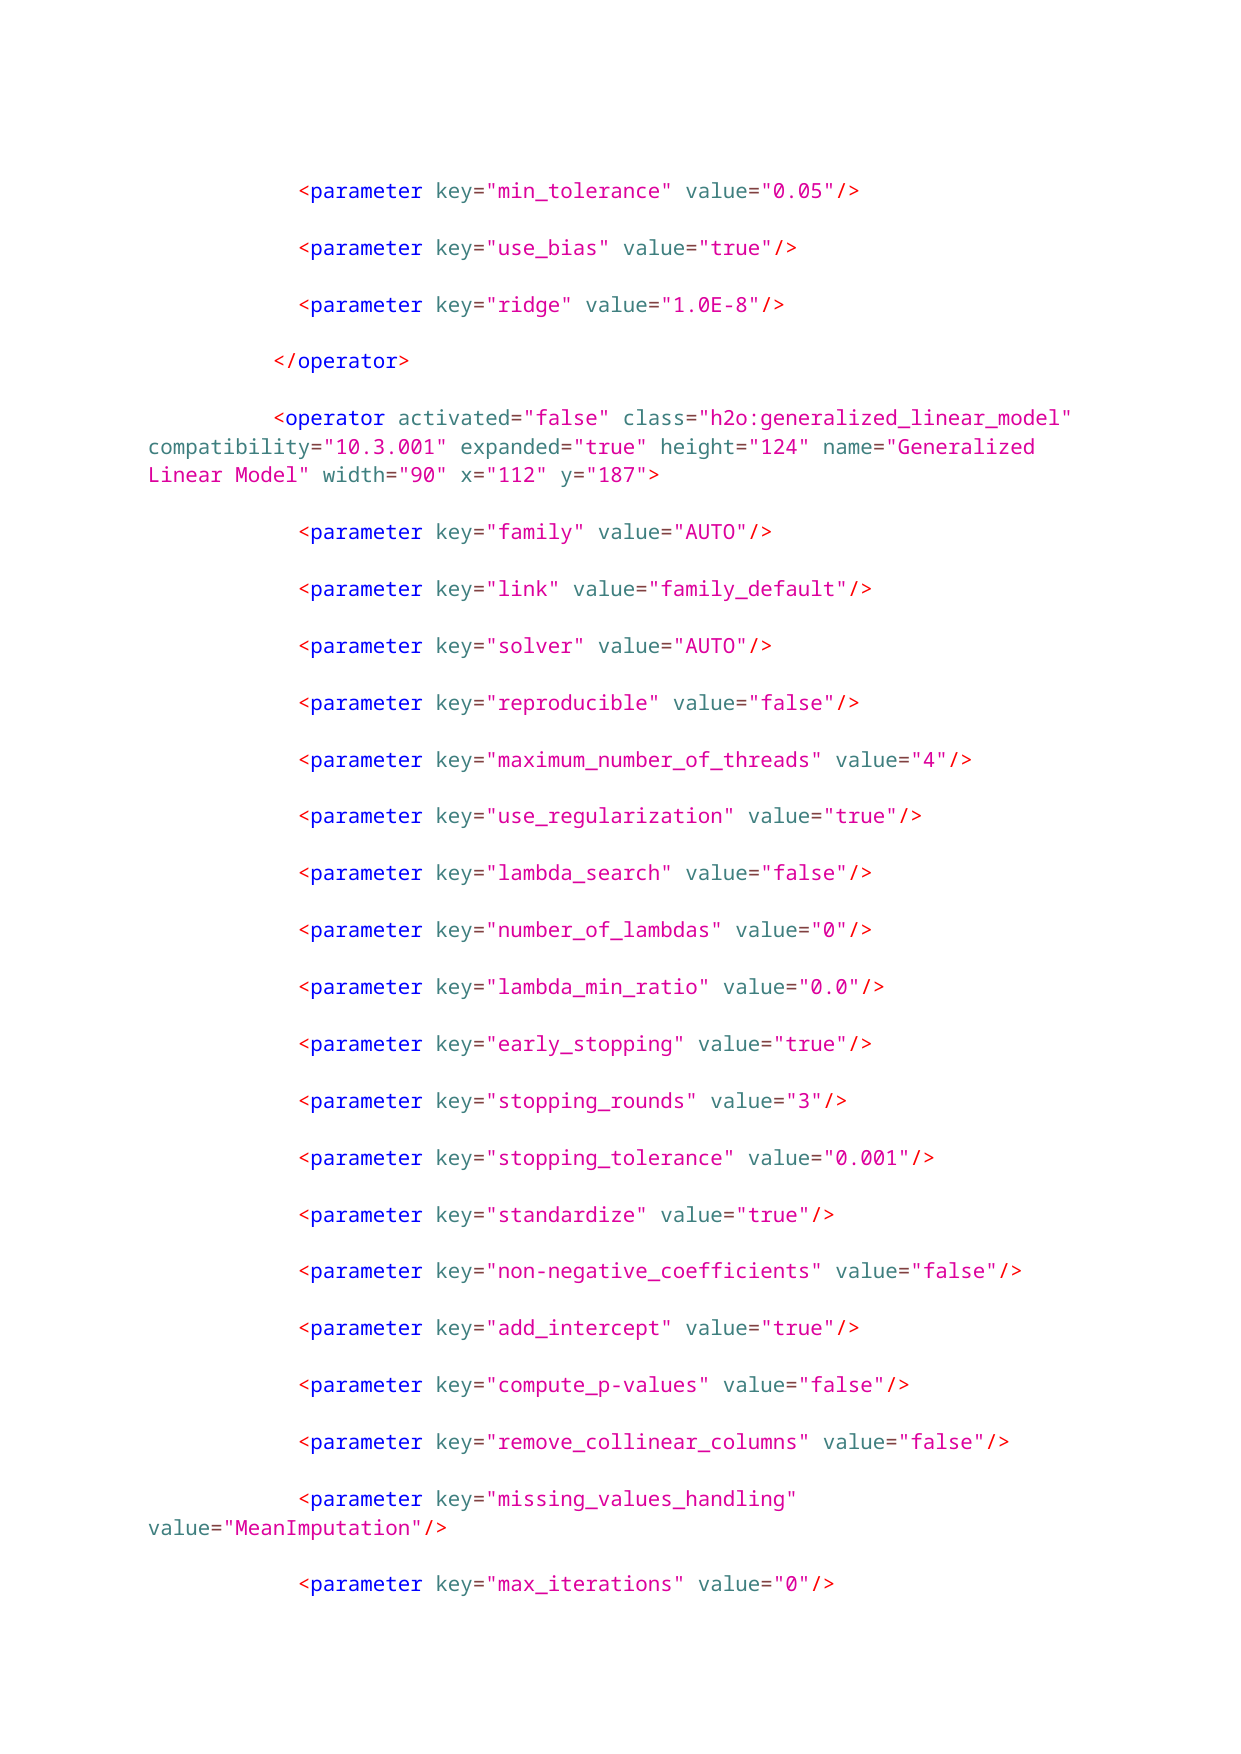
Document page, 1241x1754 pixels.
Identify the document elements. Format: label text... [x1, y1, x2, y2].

text </operator> [148, 318, 1093, 375]
text <parameter key="number_of_lambdas" value="0"/> [148, 887, 1093, 944]
text <parameter key="stopping_tolerance" value="0.001"/> [148, 1114, 1093, 1171]
text <parameter key="use_bias" value="true"/> [148, 204, 1093, 261]
text <parameter key="link" value="family_default"/> [148, 546, 1093, 603]
text <parameter key="family" value="AUTO"/> [148, 489, 1093, 546]
text <parameter key="standardize" value="true"/> [148, 1171, 1093, 1228]
text <parameter key="non-negative_coefficients" value="false"/> [148, 1228, 1093, 1285]
text <parameter key="early_stopping" value="true"/> [148, 1001, 1093, 1058]
text <parameter key="reproducible" value="false"/> [148, 659, 1093, 716]
text <parameter key="remove_collinear_columns" value="false"/> [148, 1399, 1093, 1456]
text <parameter key="max_iterations" value="0"/> [148, 1541, 1093, 1598]
text <parameter key="compute_p-values" value="false"/> [148, 1342, 1093, 1399]
text <parameter key="missing_values_handling" value="MeanImputation"/> [148, 1456, 1093, 1541]
text <parameter key="min_tolerance" value="0.05"/> [148, 148, 1093, 204]
text <parameter key="stopping_rounds" value="3"/> [148, 1058, 1093, 1114]
text <parameter key="lambda_min_ratio" value="0.0"/> [148, 944, 1093, 1001]
text <parameter key="use_regularization" value="true"/> [148, 773, 1093, 830]
text <parameter key="solver" value="AUTO"/> [148, 603, 1093, 659]
text <parameter key="add_intercept" value="true"/> [148, 1285, 1093, 1342]
text <parameter key="lambda_search" value="false"/> [148, 830, 1093, 887]
text <parameter key="maximum_number_of_threads" value="4"/> [148, 716, 1093, 773]
text <operator activated="false" class="h2o:generalized_linear_model" compatibility="10.3.001" expanded="true" height="124" name="Generalized Linear Model" width="90" x="112" y="187"> [148, 375, 1093, 489]
text <parameter key="ridge" value="1.0E-8"/> [148, 261, 1093, 318]
